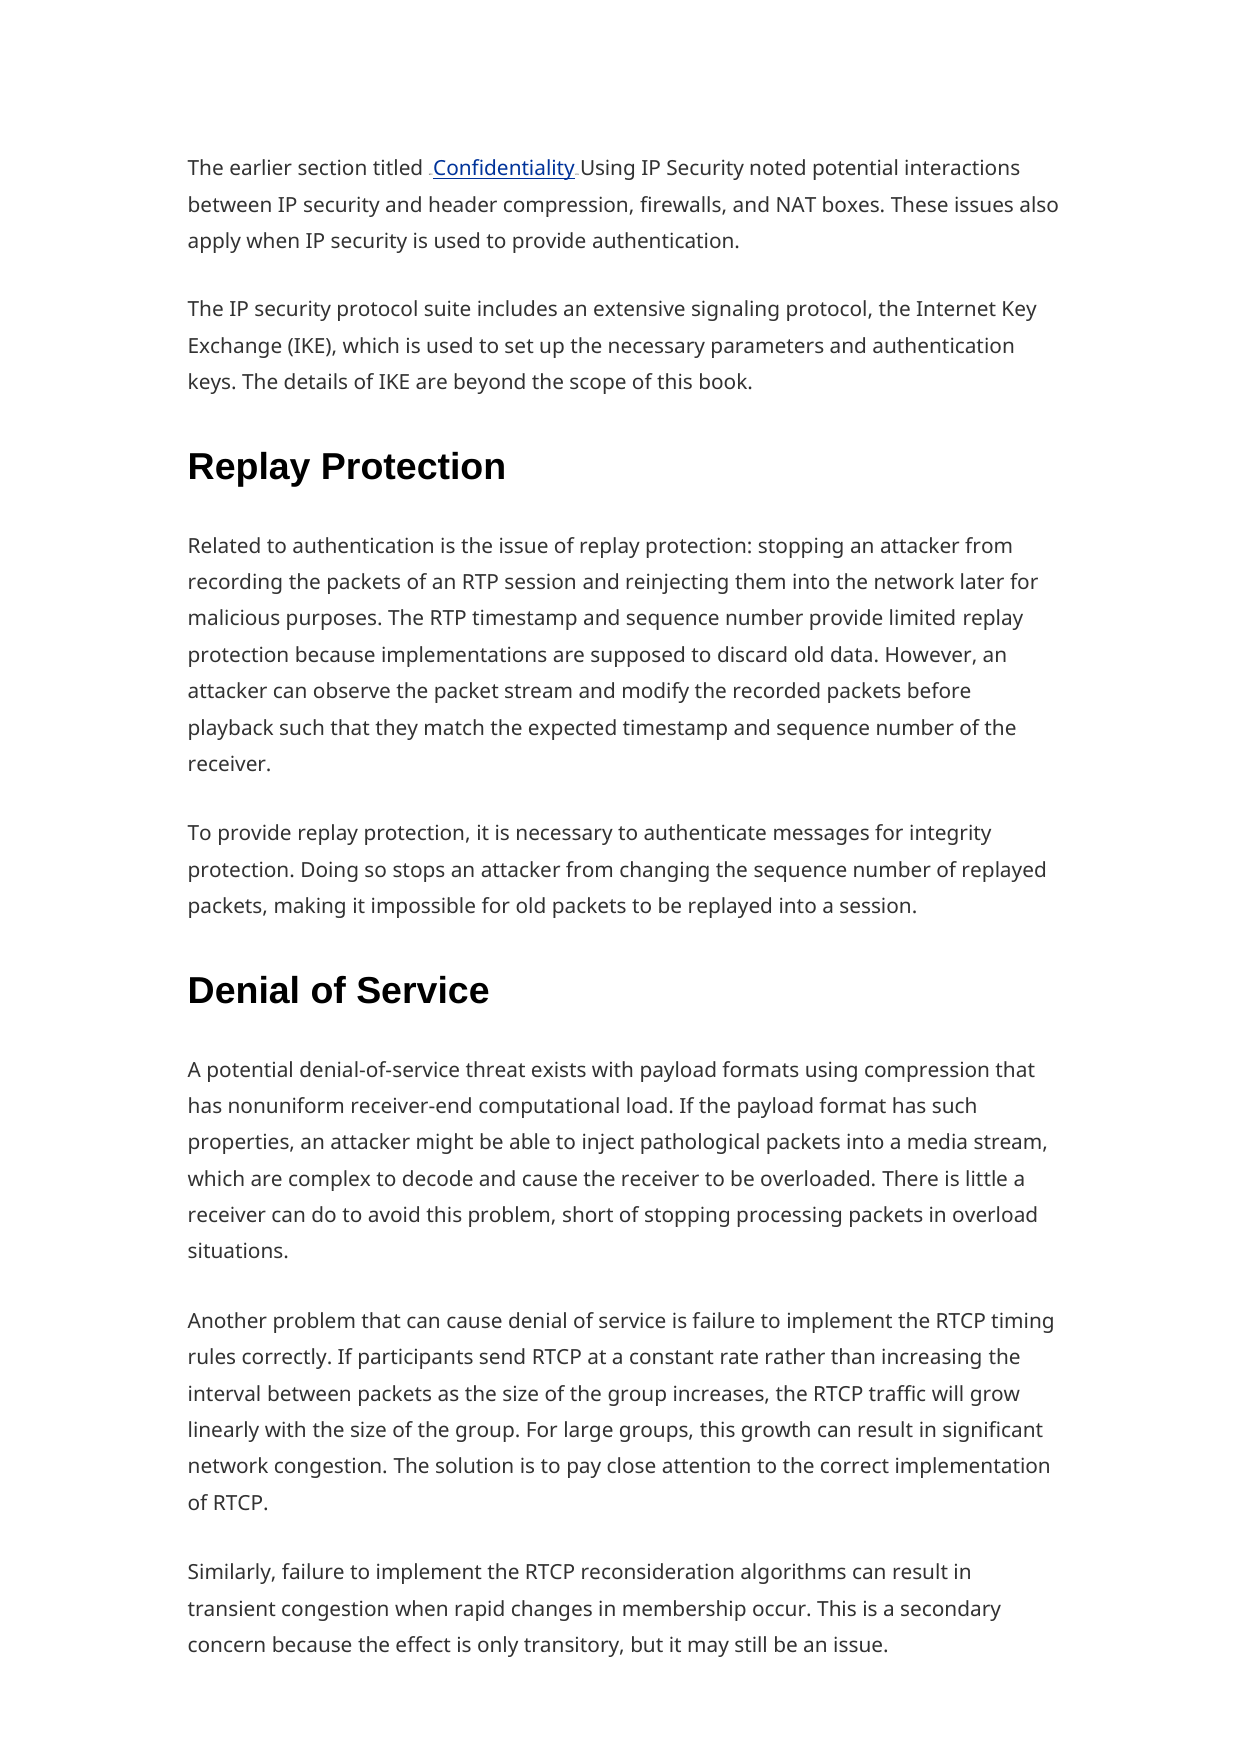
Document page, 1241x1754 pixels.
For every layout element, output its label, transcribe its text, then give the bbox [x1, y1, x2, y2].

text The IP security protocol suite includes an extensive signaling protocol, the Internet Key Exchange (IKE), which is used to set up the necessary parameters and authentication keys. The details of IKE are beyond the scope of this book. [187, 294, 1061, 396]
text The earlier section titled HTUConfidentialityUTH Using IP Security noted potential interactions between IP security and header compression, firewalls, and NAT boxes. These issues also apply when IP security is used to provide authentication. [187, 153, 1063, 255]
subtitle Replay Protection [187, 444, 1086, 487]
text Related to authentication is the issue of replay protection: stopping an attacker from recording the packets of an RTP session and reinjecting them into the network later for malicious purposes. The RTP timestamp and sequence number provide limited replay protection because implementations are supposed to discard old data. However, an attacker can observe the packet stream and modify the recorded packets before playback such that they match the expected timestamp and sequence number of the receiver. [187, 531, 1063, 777]
subtitle Denial of Service [187, 968, 1086, 1011]
text Another problem that can cause denial of service is failure to implement the RTCP timing rules correctly. If participants send RTCP at a constant rate rather than increasing the interval between packets as the size of the group increases, the RTCP traffic will grow linearly with the size of the group. For large groups, this growth can result in significant network congestion. The solution is to pay close attention to the correct implementation of RTCP. [187, 1306, 1063, 1516]
text To provide replay protection, it is necessary to authenticate messages for integrity protection. Doing so stops an attacker from changing the sequence number of replayed packets, making it impossible for old packets to be replayed into a session. [187, 818, 1063, 920]
text Similarly, failure to implement the RTCP reconsideration algorithms can result in transient congestion when rapid changes in membership occur. This is a secondary concern because the effect is only transitory, but it may still be an issue. [187, 1557, 1062, 1658]
text A potential denial-of-service threat exists with payload formats using compression that has nonuniform receiver-end computational load. If the payload format has such properties, an attacker might be able to inject pathological packets into a media stream, which are complex to decode and cause the receiver to be overloaded. There is little a receiver can do to avoid this problem, short of stopping processing packets in overload situations. [187, 1055, 1063, 1265]
